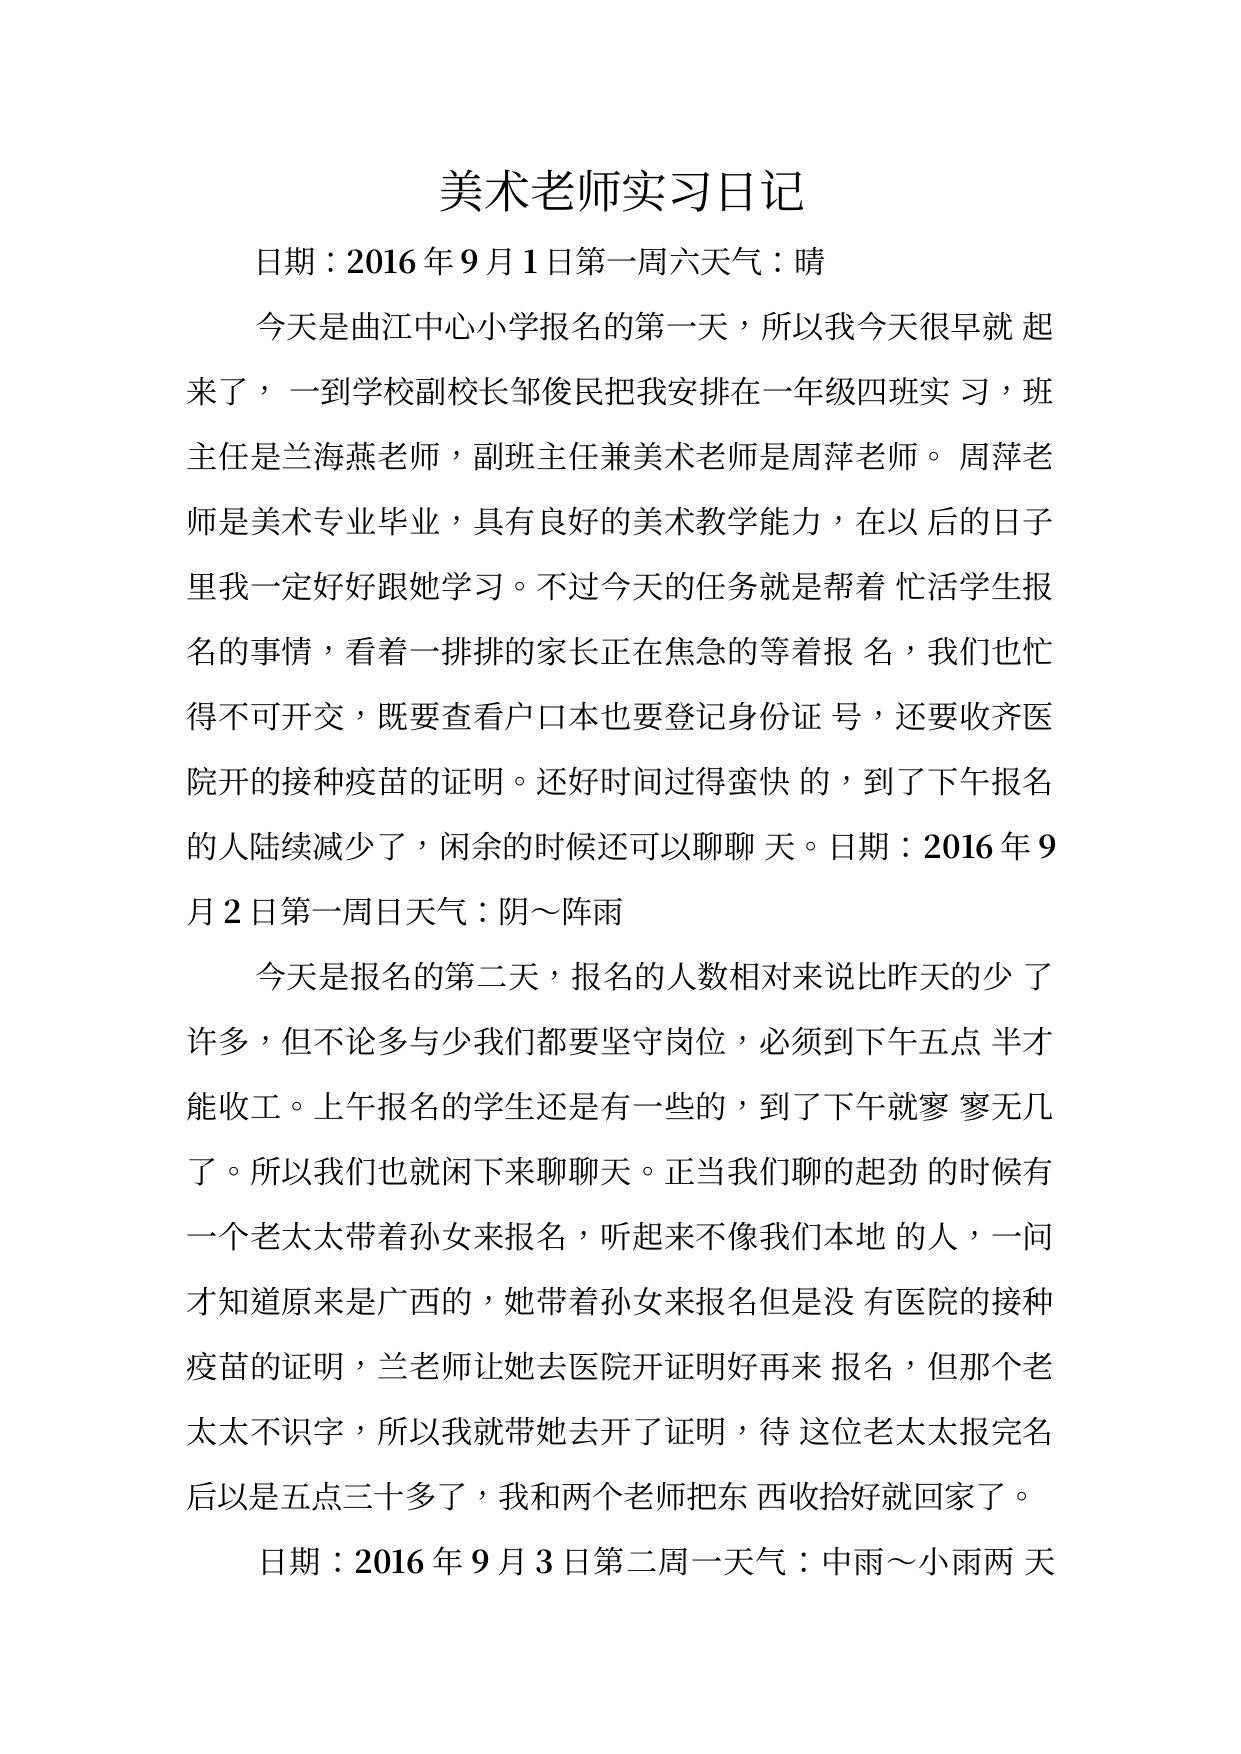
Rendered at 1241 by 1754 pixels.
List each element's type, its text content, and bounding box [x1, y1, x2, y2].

subtitle 美术老师实习日记 [186, 156, 1057, 222]
text 日期：2016年9月1日第一周六天气：晴 [186, 222, 1057, 287]
text 今天是报名的第二天，报名的人数相对来说比昨天的少 了许多，但不论多与少我们都要坚守岗位，必须到下午五点 半才能收工。上午报名的学生还是有一些的，到了下午就寥 寥无几了。所以我们也就闲下来聊聊天。正当我们聊的起劲 的时候有一个老太太带着孙女来报名，听起来不像我们本地 的人，一问才知道原来是广西的，她带着孙女来报名但是没 有医院的接种疫苗的证明，兰老师让她去医院开证明好再来 报名，但那个老太太不识字，所以我就带她去开了证明，待 这位老太太报完名后以是五点三十多了，我和两个老师把东 西收拾好就回家了。 [186, 937, 1057, 1522]
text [186, 1522, 1057, 1587]
text 今天是曲江中心小学报名的第一天，所以我今天很早就 起来了， 一到学校副校长邹俊民把我安排在一年级四班实 习，班主任是兰海燕老师，副班主任兼美术老师是周萍老师。 周萍老师是美术专业毕业，具有良好的美术教学能力，在以 后的日子里我一定好好跟她学习。不过今天的任务就是帮着 忙活学生报名的事情，看着一排排的家长正在焦急的等着报 名，我们也忙得不可开交，既要查看户口本也要登记身份证 号，还要收齐医院开的接种疫苗的证明。还好时间过得蛮快 的，到了下午报名的人陆续减少了，闲余的时候还可以聊聊 天。日期：2016年9月2日第一周日天气：阴〜阵雨 [186, 287, 1057, 937]
